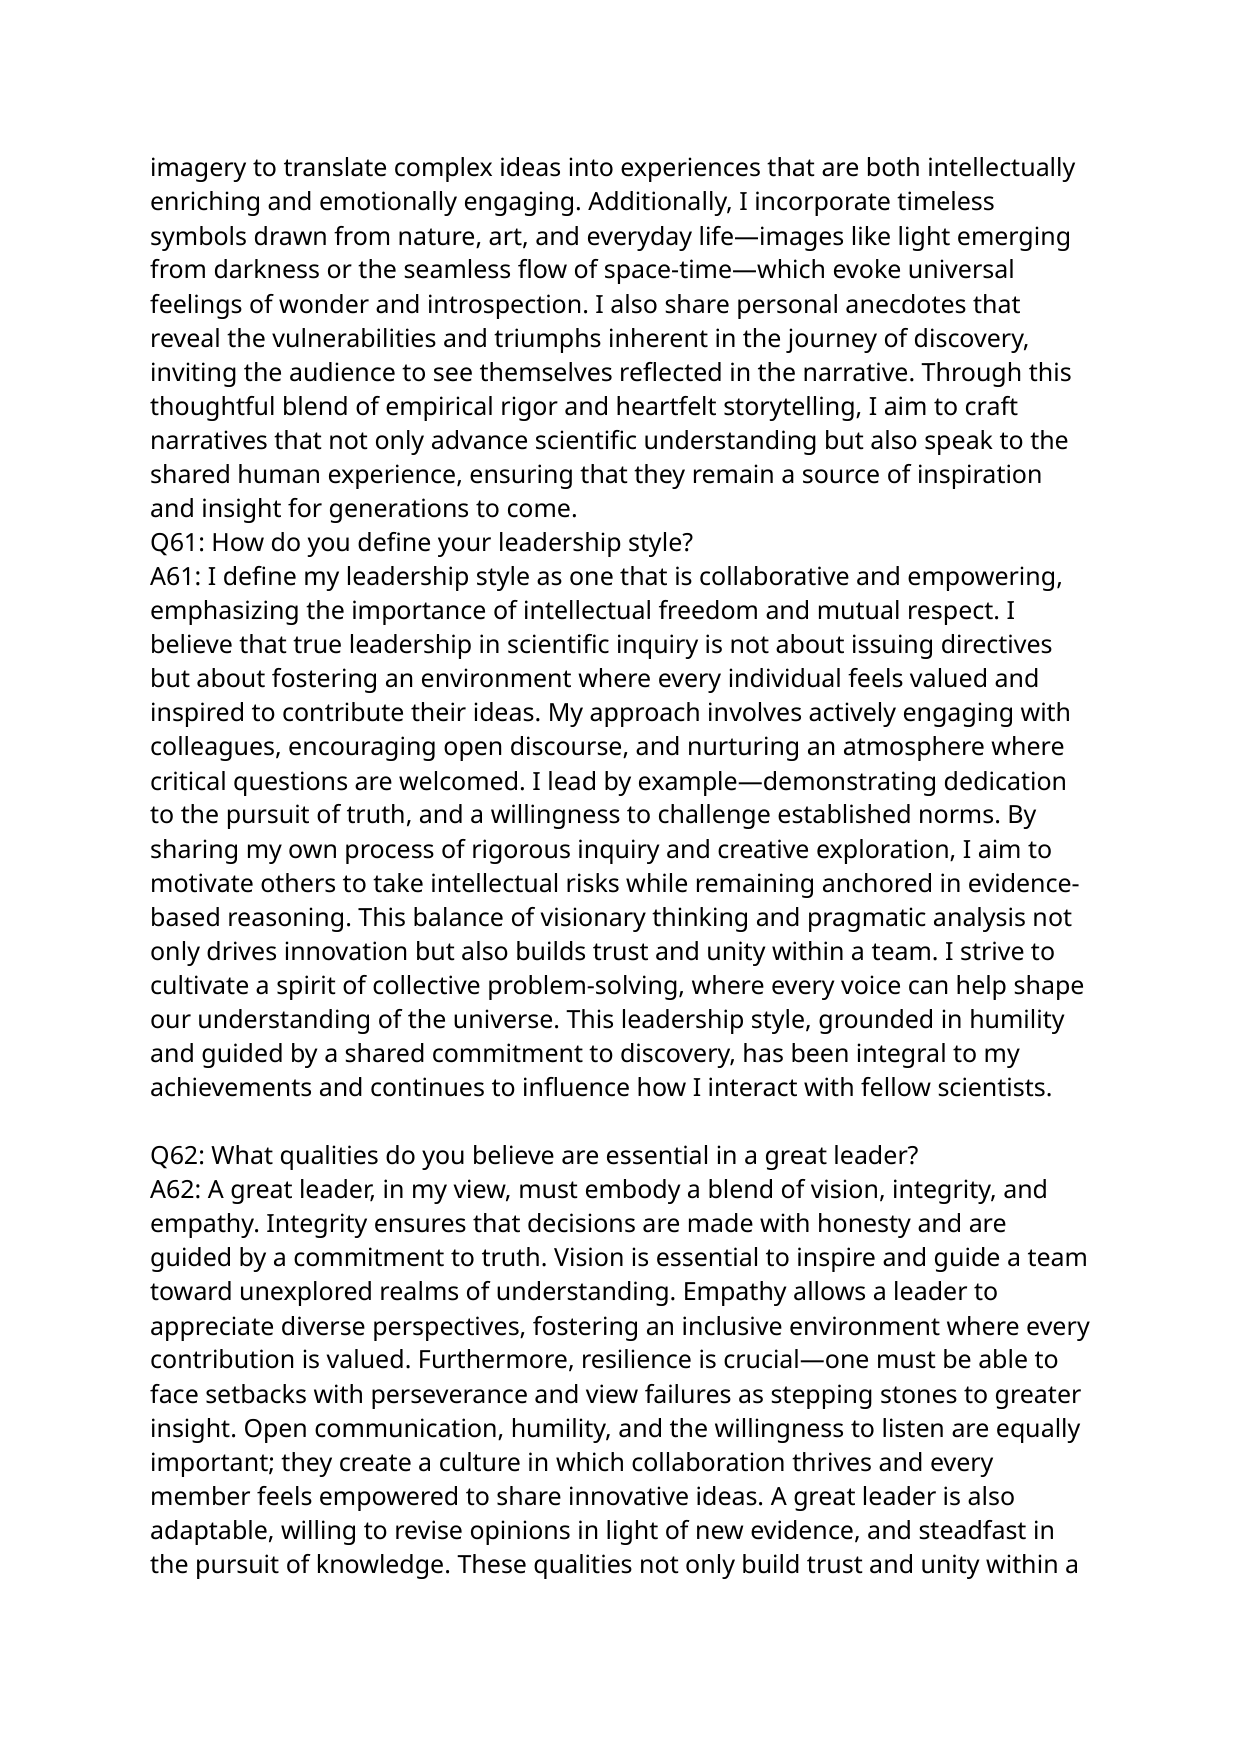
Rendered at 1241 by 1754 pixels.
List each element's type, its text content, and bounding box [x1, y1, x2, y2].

text A61: I define my leadership style as one that is collaborative and empowering, emphasizing the importance of intellectual freedom and mutual respect. I believe that true leadership in scientific inquiry is not about issuing directives but about fostering an environment where every individual feels valued and inspired to contribute their ideas. My approach involves actively engaging with colleagues, encouraging open discourse, and nurturing an atmosphere where critical questions are welcomed. I lead by example—demonstrating dedication to the pursuit of truth, and a willingness to challenge established norms. By sharing my own process of rigorous inquiry and creative exploration, I aim to motivate others to take intellectual risks while remaining anchored in evidence-based reasoning. This balance of visionary thinking and pragmatic analysis not only drives innovation but also builds trust and unity within a team. I strive to cultivate a spirit of collective problem-solving, where every voice can help shape our understanding of the universe. This leadership style, grounded in humility and guided by a shared commitment to discovery, has been integral to my achievements and continues to influence how I interact with fellow scientists. [150, 559, 1090, 1104]
text Q62: What qualities do you believe are essential in a great leader? [150, 1138, 1090, 1172]
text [150, 150, 1090, 525]
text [150, 1172, 1090, 1581]
text Q61: How do you define your leadership style? [150, 525, 1090, 559]
